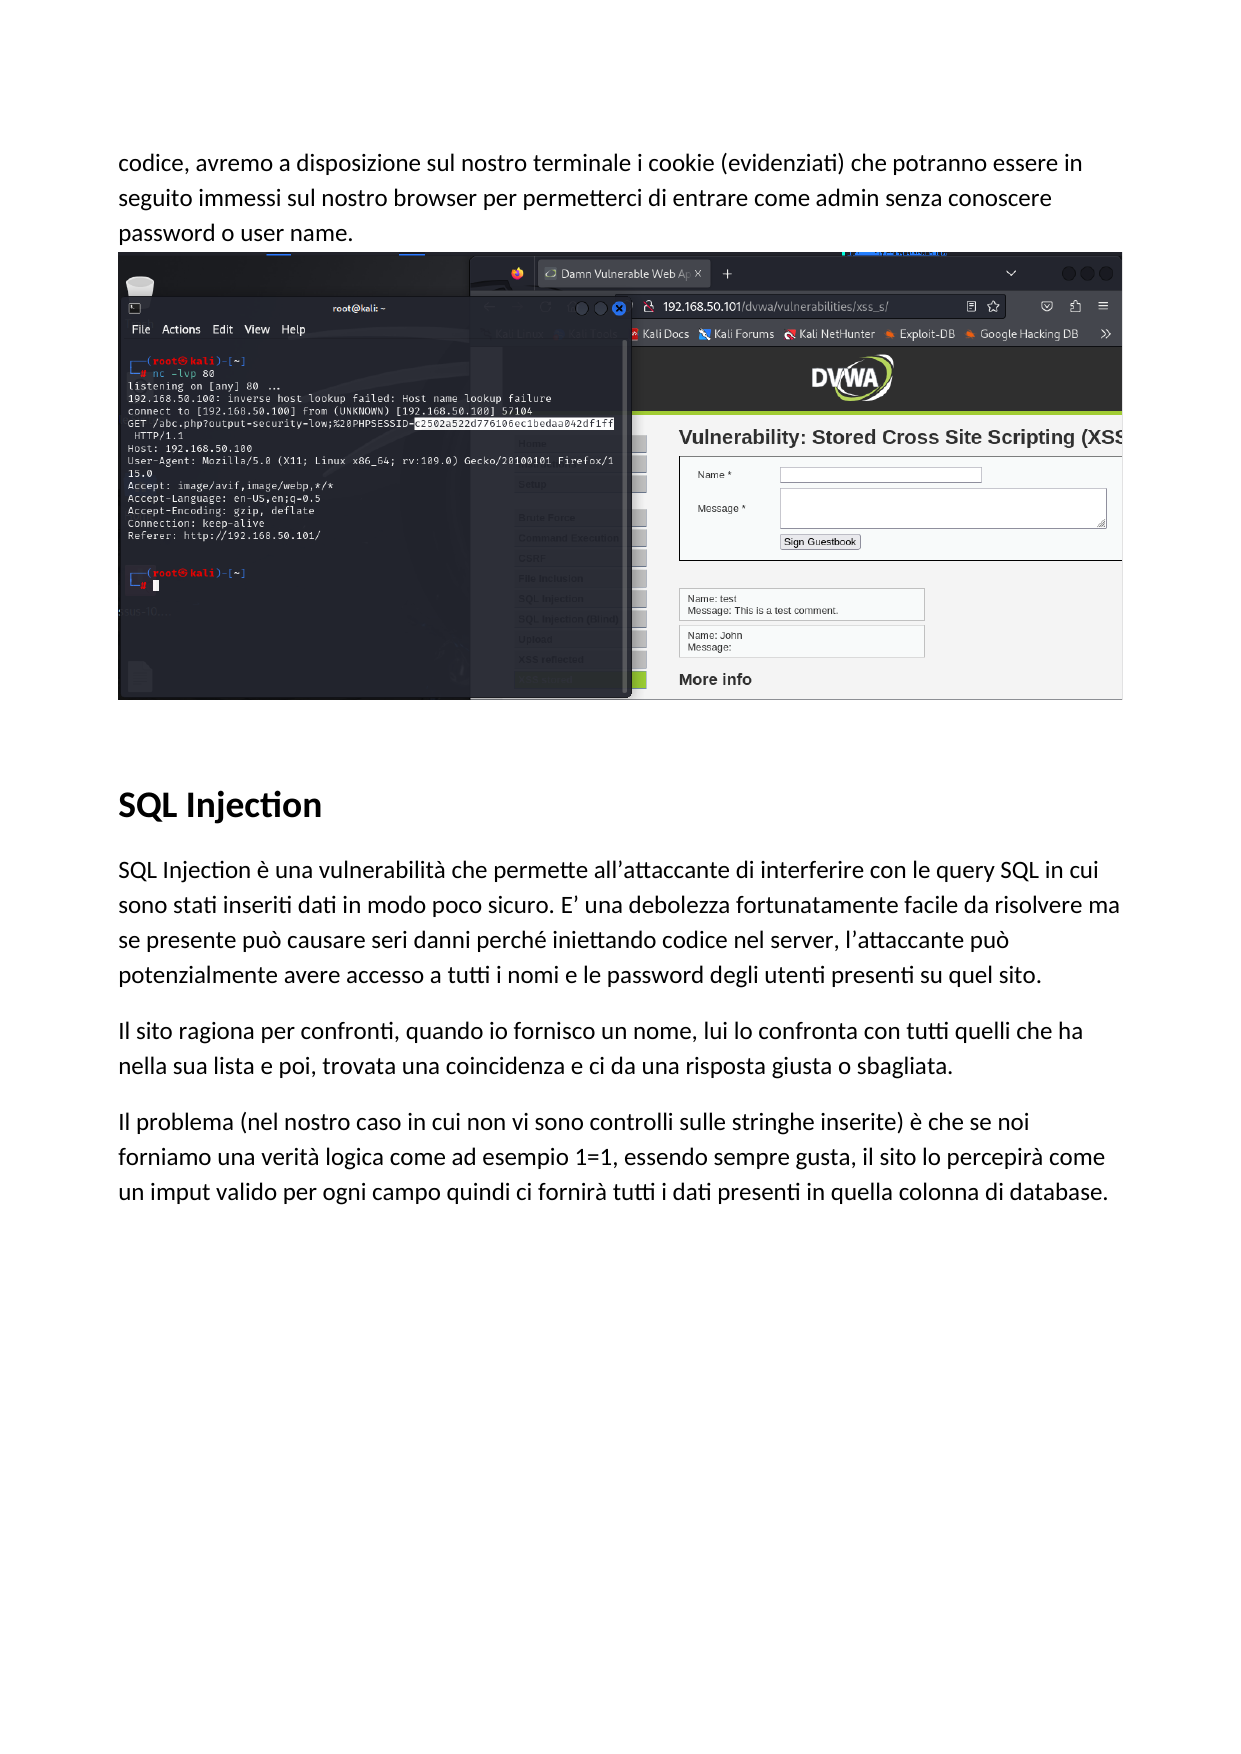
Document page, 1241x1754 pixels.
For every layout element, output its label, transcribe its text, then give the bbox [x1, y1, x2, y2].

text SQL Injection è una vulnerabilità che permette all’attaccante di interferire con le query SQL in cui sono stati inseriti dati in modo poco sicuro. E’ una debolezza fortunatamente facile da risolvere ma se presente può causare seri danni perché iniettando codice nel server, l’attaccante può potenzialmente avere accesso a tutti i nomi e le password degli utenti presenti su quel sito. [118, 854, 1122, 990]
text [118, 148, 1122, 252]
text SQL Injection [118, 781, 1122, 826]
text Il sito ragiona per confronti, quando io fornisco un nome, lui lo confronta con tutti quelli che ha nella sua lista e poi, trovata una coincidenza e ci da una risposta giusta o sbagliata. [118, 1015, 1122, 1081]
picture [118, 252, 1123, 700]
text Il problema (nel nostro caso in cui non vi sono controlli sulle stringhe inserite) è che se noi forniamo una verità logica come ad esempio 1=1, essendo sempre gusta, il sito lo percepirà come un imput valido per ogni campo quindi ci fornirà tutti i dati presenti in quella colonna di database. [118, 1106, 1122, 1206]
